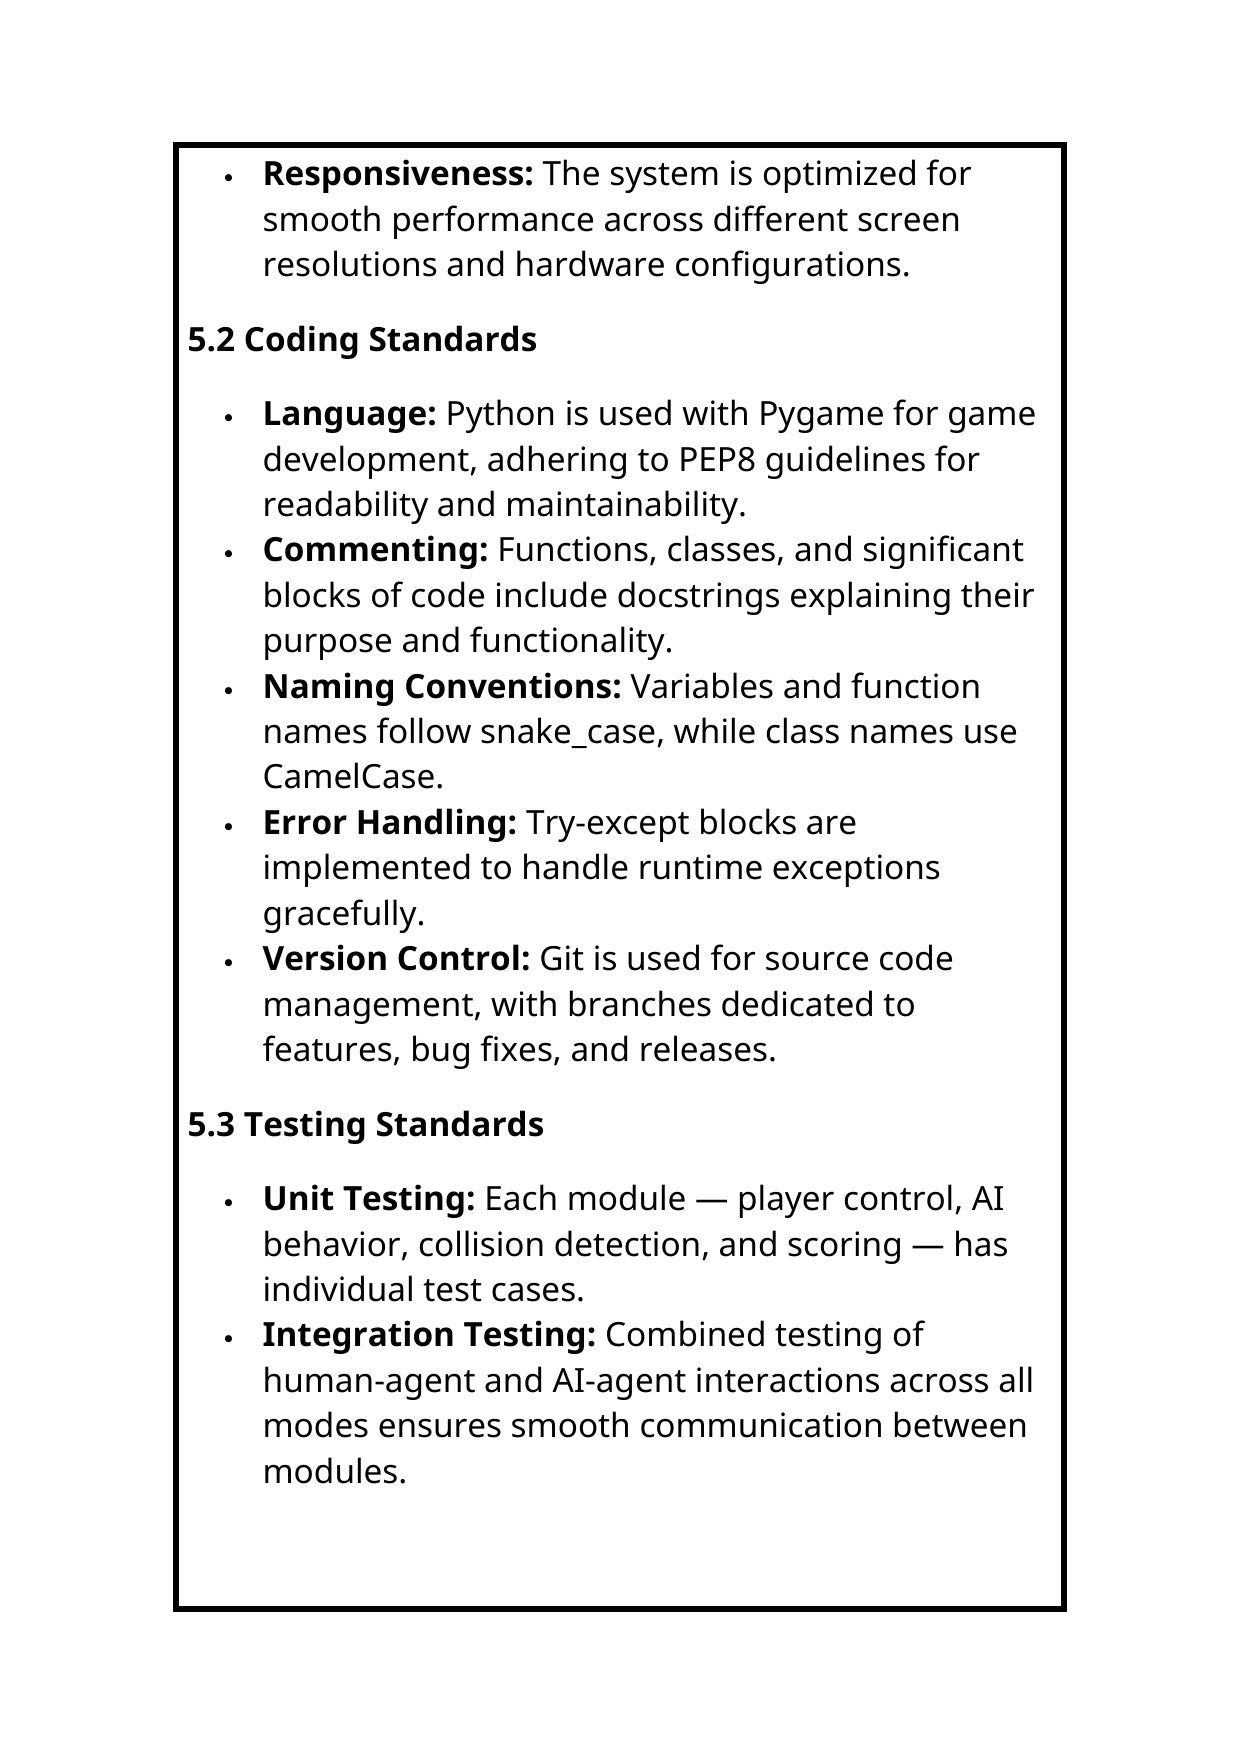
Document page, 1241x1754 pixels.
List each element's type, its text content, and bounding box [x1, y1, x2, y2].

list Commenting: Functions, classes, and significant blocks of code include docstrings explaining their purpose and functionality. [225, 526, 1053, 662]
list Version Control: Git is used for source code management, with branches dedicated to features, bug fixes, and releases. [225, 935, 1053, 1071]
list Error Handling: Try-except blocks are implemented to handle runtime exceptions gracefully. [225, 799, 1053, 935]
subtitle 5.2 Coding Standards [187, 315, 1053, 361]
list Integration Testing: Combined testing of human-agent and AI-agent interactions across all modes ensures smooth communication between modules. [225, 1311, 1053, 1493]
list Responsiveness: The system is optimized for smooth performance across different screen resolutions and hardware configurations. [225, 150, 1053, 286]
subtitle 5.3 Testing Standards [187, 1100, 1053, 1146]
list Language: Python is used with Pygame for game development, adhering to PEP8 guidelines for readability and maintainability. [225, 390, 1053, 526]
list Naming Conventions: Variables and function names follow snake_case, while class names use CamelCase. [225, 662, 1053, 799]
list Unit Testing: Each module — player control, AI behavior, collision detection, and scoring — has individual test cases. [225, 1175, 1053, 1311]
